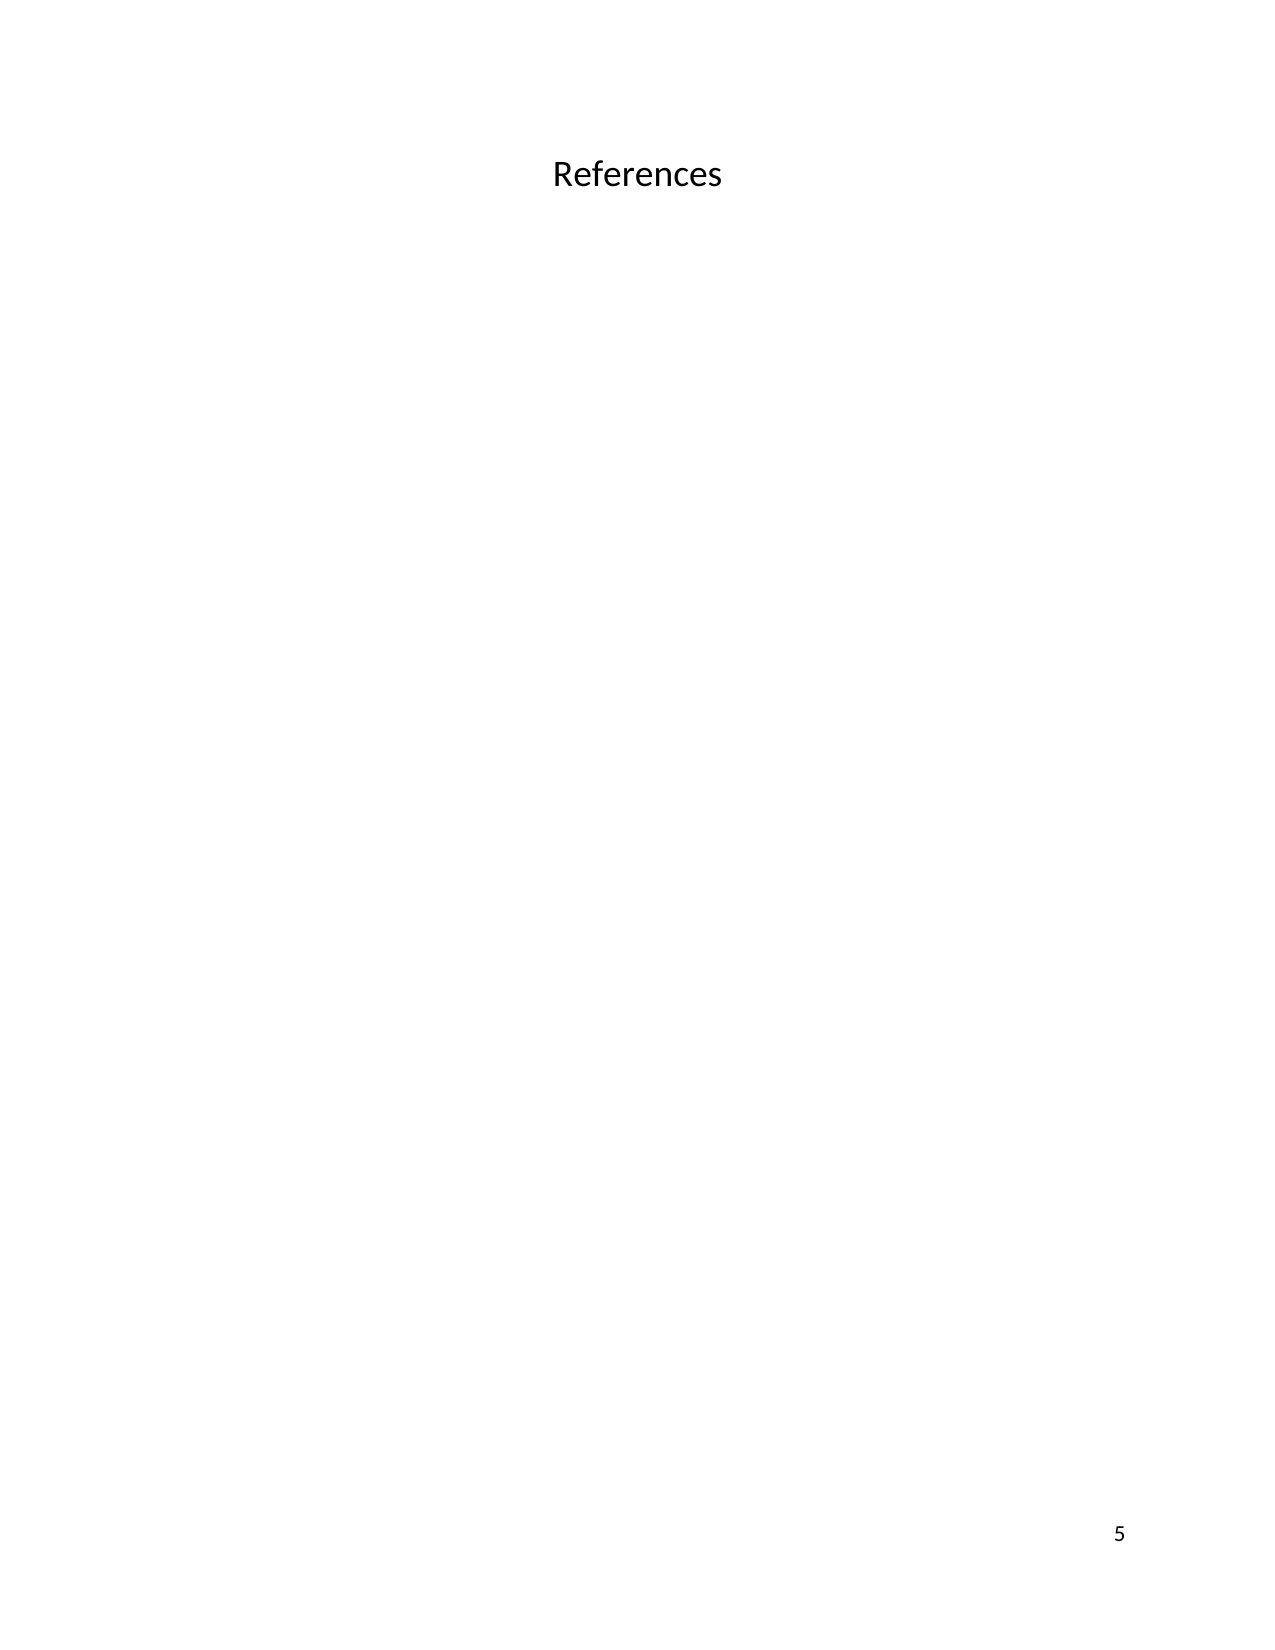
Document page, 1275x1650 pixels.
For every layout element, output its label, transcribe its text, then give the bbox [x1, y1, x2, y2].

text References [150, 150, 1125, 196]
